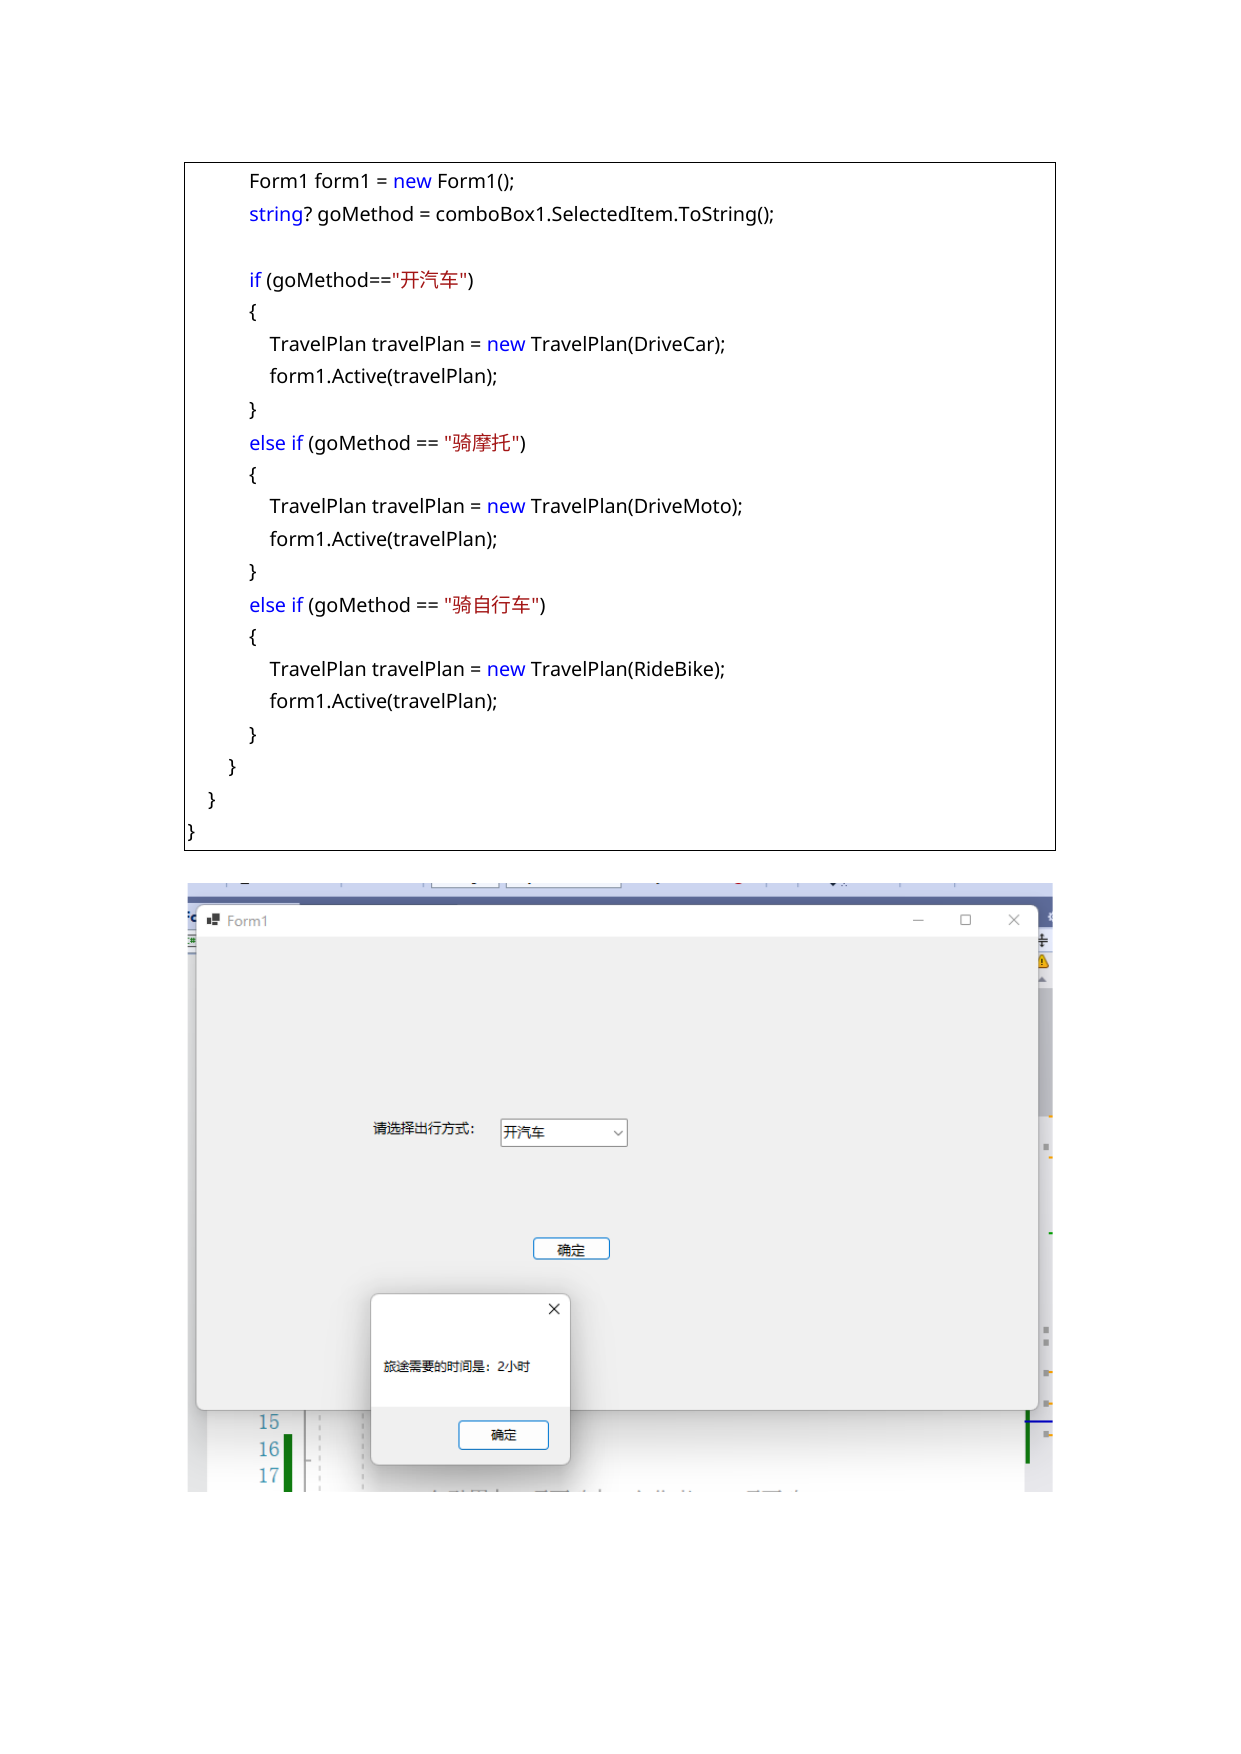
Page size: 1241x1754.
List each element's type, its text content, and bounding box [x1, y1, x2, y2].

text { [187, 620, 1053, 653]
text TravelPlan travelPlan = new TravelPlan(RideBike); [187, 653, 1053, 685]
text form1.Active(travelPlan); [187, 523, 1053, 555]
text TravelPlan travelPlan = new TravelPlan(DriveCar); [187, 328, 1053, 360]
text else if (goMethod == "骑摩托") [187, 425, 1053, 458]
text } [187, 718, 1053, 750]
text { [187, 458, 1053, 490]
text TravelPlan travelPlan = new TravelPlan(DriveMoto); [187, 490, 1053, 523]
text } [187, 750, 1053, 783]
text } [185, 812, 1055, 850]
text if (goMethod=="开汽车") [187, 263, 1053, 295]
text { [187, 295, 1053, 328]
text Form1 form1 = new Form1(); [185, 163, 1055, 198]
text else if (goMethod == "骑自行车") [187, 588, 1053, 620]
text } [187, 783, 1053, 812]
picture [187, 883, 1053, 1492]
text } [187, 393, 1053, 425]
text } [187, 555, 1053, 588]
text string? goMethod = comboBox1.SelectedItem.ToString(); [187, 198, 1053, 230]
text form1.Active(travelPlan); [187, 360, 1053, 393]
text form1.Active(travelPlan); [187, 685, 1053, 718]
